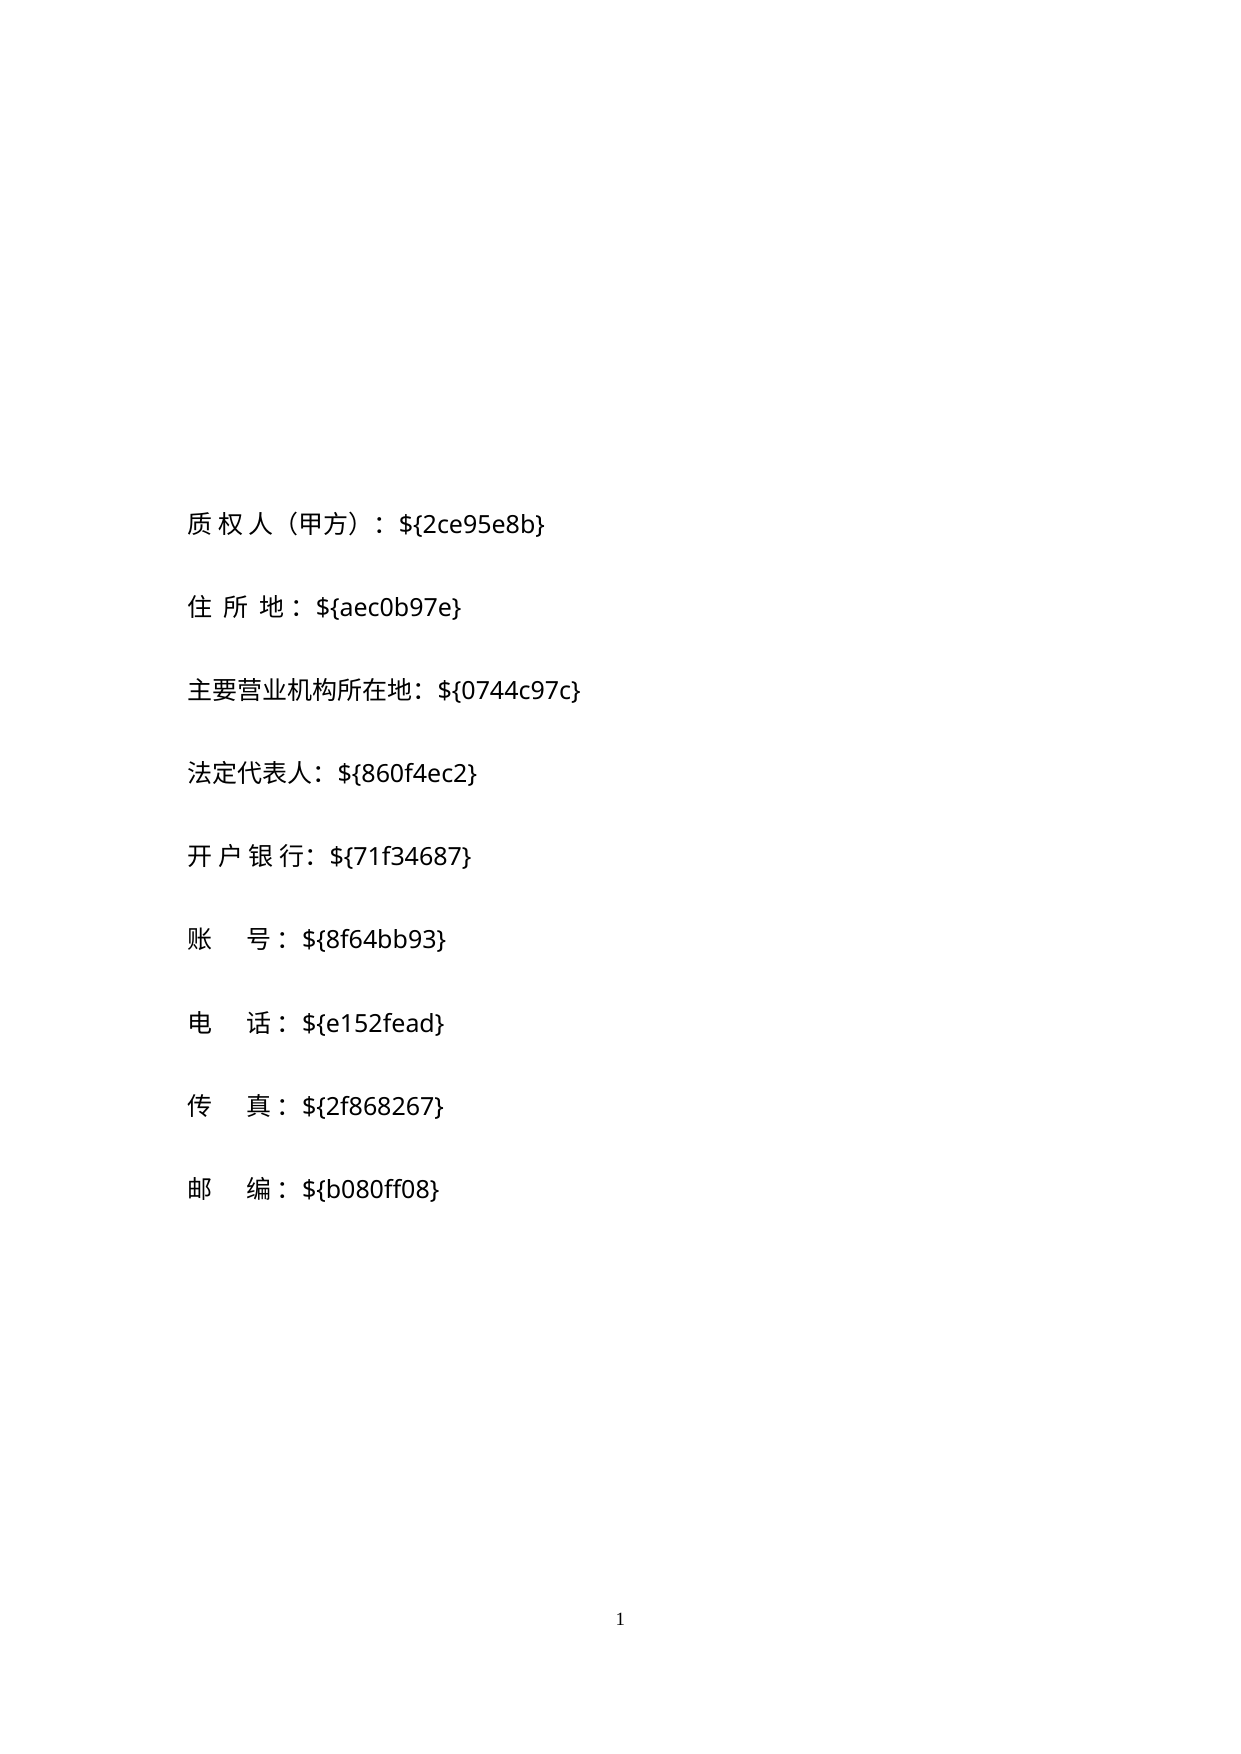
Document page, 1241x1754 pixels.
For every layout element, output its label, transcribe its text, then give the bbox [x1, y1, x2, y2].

text 传 真 ：${2f868267} [187, 1072, 1053, 1137]
text 电 话 ：${e152fead} [187, 989, 1053, 1054]
text 开 户 银 行：${71f34687} [187, 822, 1053, 887]
text 住 所 地 ：${aec0b97e} [187, 573, 1053, 638]
text 邮 编 ：${b080ff08} [187, 1155, 1053, 1220]
text 主要营业机构所在地：${0744c97c} [187, 656, 1053, 721]
text 账 号 ：${8f64bb93} [187, 906, 1053, 971]
text 法定代表人：${860f4ec2} [187, 739, 1053, 804]
text 质 权 人（甲方）：${2ce95e8b} [187, 490, 1053, 555]
